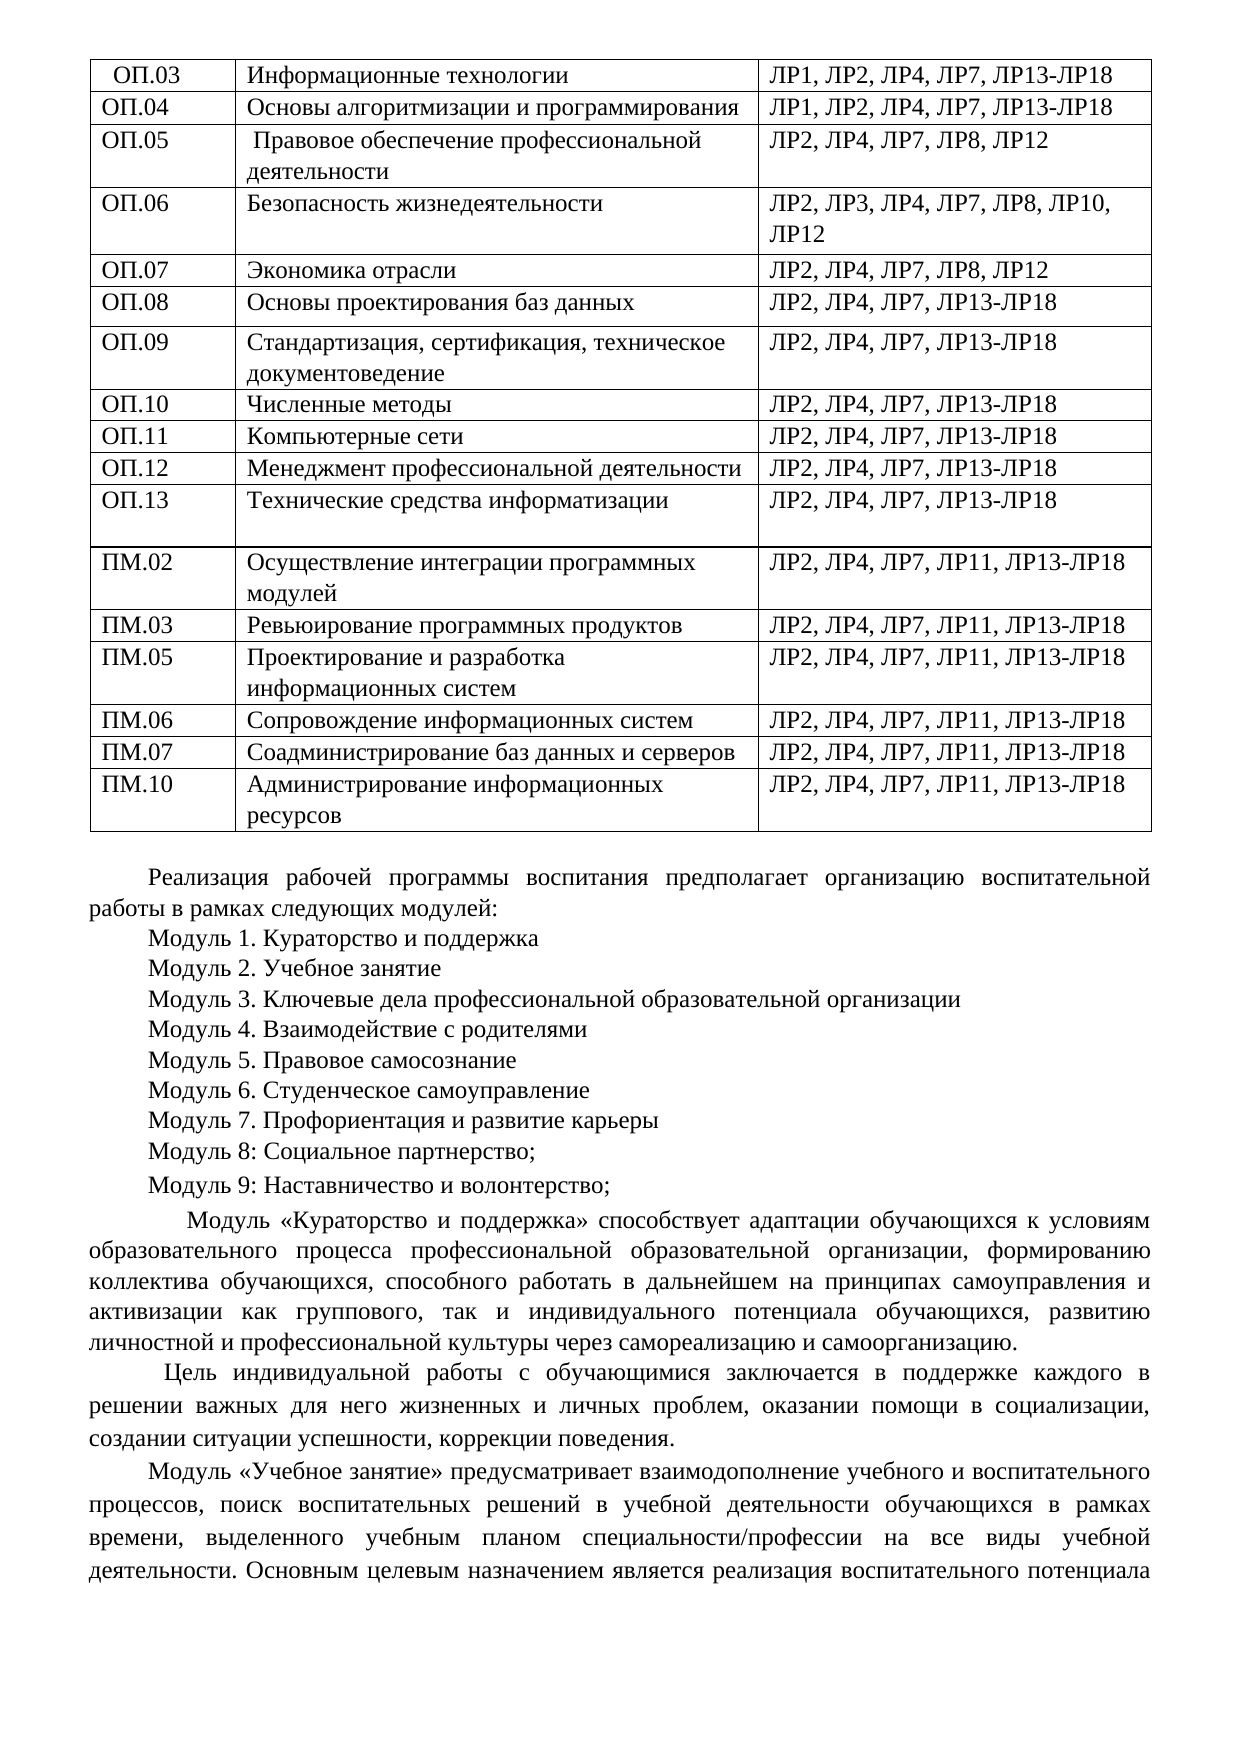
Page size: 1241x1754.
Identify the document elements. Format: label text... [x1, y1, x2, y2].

text Модуль 8: Социальное партнерство; [89, 1136, 1152, 1165]
table_cell ОП.05 [91, 125, 235, 187]
table_cell ОП.12 [91, 453, 235, 484]
table_cell ОП.06 [91, 188, 235, 254]
table_cell Соадминистрирование баз данных и серверов [236, 737, 758, 768]
table_cell ЛР2, ЛР4, ЛР7, ЛР13-ЛР18 [759, 287, 1151, 326]
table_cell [759, 92, 1151, 124]
table_cell ОП.10 [91, 390, 235, 420]
table_cell ОП.03 [91, 60, 235, 91]
table_cell ЛР2, ЛР4, ЛР7, ЛР13-ЛР18 [759, 453, 1151, 484]
table_cell Основы алгоритмизации и программирования [236, 92, 758, 124]
table_cell Компьютерные сети [236, 421, 758, 452]
text Модуль 1. Кураторство и поддержка [89, 923, 1152, 952]
text Модуль 3. Ключевые дела профессиональной образовательной организации [89, 984, 1152, 1013]
table_cell ПМ.10 [91, 769, 235, 831]
table_cell Стандартизация, сертификация, техническое документоведение [236, 327, 758, 388]
table_cell ПМ.02 [91, 548, 235, 609]
table_cell Правовое обеспечение профессиональной деятельности [236, 125, 758, 187]
table_cell ЛР2, ЛР4, ЛР7, ЛР13-ЛР18 [759, 485, 1151, 546]
text Модуль 4. Взаимодействие с родителями [89, 1014, 1152, 1043]
table_cell Экономика отрасли [236, 255, 758, 286]
table_cell Ревьюирование программных продуктов [236, 610, 758, 641]
table_cell Осуществление интеграции программных модулей [236, 548, 758, 609]
table_cell ЛР2, ЛР4, ЛР7, ЛР11, ЛР13-ЛР18 [759, 548, 1151, 609]
table_cell ПМ.06 [91, 705, 235, 736]
text Модуль 2. Учебное занятие [89, 953, 1152, 982]
table_cell ЛР2, ЛР3, ЛР4, ЛР7, ЛР8, ЛР10, ЛР12 [759, 188, 1151, 254]
table_cell ОП.11 [91, 421, 235, 452]
table_cell Администрирование информационных ресурсов [236, 769, 758, 831]
table_cell Информационные технологии [236, 60, 758, 91]
table_cell ОП.09 [91, 327, 235, 388]
table_cell Сопровождение информационных систем [236, 705, 758, 736]
table_cell ЛР2, ЛР4, ЛР7, ЛР11, ЛР13-ЛР18 [759, 705, 1151, 736]
table_cell ПМ.03 [91, 610, 235, 641]
text Модуль 6. Студенческое самоуправление [89, 1075, 1152, 1104]
table_cell ЛР2, ЛР4, ЛР7, ЛР13-ЛР18 [759, 390, 1151, 420]
table_cell ЛР2, ЛР4, ЛР7, ЛР8, ЛР12 [759, 125, 1151, 187]
table_cell Проектирование и разработка информационных систем [236, 642, 758, 704]
table_cell Численные методы [236, 390, 758, 420]
table_cell ПМ.05 [91, 642, 235, 704]
table_cell Менеджмент профессиональной деятельности [236, 453, 758, 484]
table_cell Основы проектирования баз данных [236, 287, 758, 326]
table_cell Технические средства информатизации [236, 485, 758, 546]
text Модуль 5. Правовое самосознание [89, 1045, 1152, 1073]
table_cell ОП.13 [91, 485, 235, 546]
table_cell ЛР2, ЛР4, ЛР7, ЛР11, ЛР13-ЛР18 [759, 610, 1151, 641]
text Цель индивидуальной работы с обучающимися заключается в поддержке каждого в решении важных для него жизненных и личных проблем, оказании помощи в социализации, создании ситуации успешности, коррекции поведения. [89, 1357, 1152, 1452]
table_cell ЛР2, ЛР4, ЛР7, ЛР8, ЛР12 [759, 255, 1151, 286]
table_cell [759, 60, 1151, 91]
table_cell ЛР2, ЛР4, ЛР7, ЛР13-ЛР18 [759, 327, 1151, 388]
table_cell ЛР2, ЛР4, ЛР7, ЛР11, ЛР13-ЛР18 [759, 642, 1151, 704]
text Модуль 9: Наставничество и волонтерство; [89, 1170, 1152, 1199]
text Модуль 7. Профориентация и развитие карьеры [89, 1106, 1152, 1134]
table_cell ЛР2, ЛР4, ЛР7, ЛР13-ЛР18 [759, 421, 1151, 452]
table_cell ЛР2, ЛР4, ЛР7, ЛР11, ЛР13-ЛР18 [759, 737, 1151, 768]
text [89, 1456, 1152, 1584]
table_cell ПМ.07 [91, 737, 235, 768]
table_cell Безопасность жизнедеятельности [236, 188, 758, 254]
table_cell ОП.04 [91, 92, 235, 124]
table_cell ОП.07 [91, 255, 235, 286]
text Модуль «Кураторство и поддержка» способствует адаптации обучающихся к условиям образовательного процесса профессиональной образовательной организации, формированию коллектива обучающихся, способного работать в дальнейшем на принципах самоуправления и активизации как группового, так и индивидуального потенциала обучающихся, развитию личностной и профессиональной культуры через самореализацию и самоорганизацию. [89, 1205, 1152, 1355]
text Реализация рабочей программы воспитания предполагает организацию воспитательной работы в рамках следующих модулей: [89, 862, 1152, 921]
table_cell ЛР2, ЛР4, ЛР7, ЛР11, ЛР13-ЛР18 [759, 769, 1151, 831]
table_cell ОП.08 [91, 287, 235, 326]
